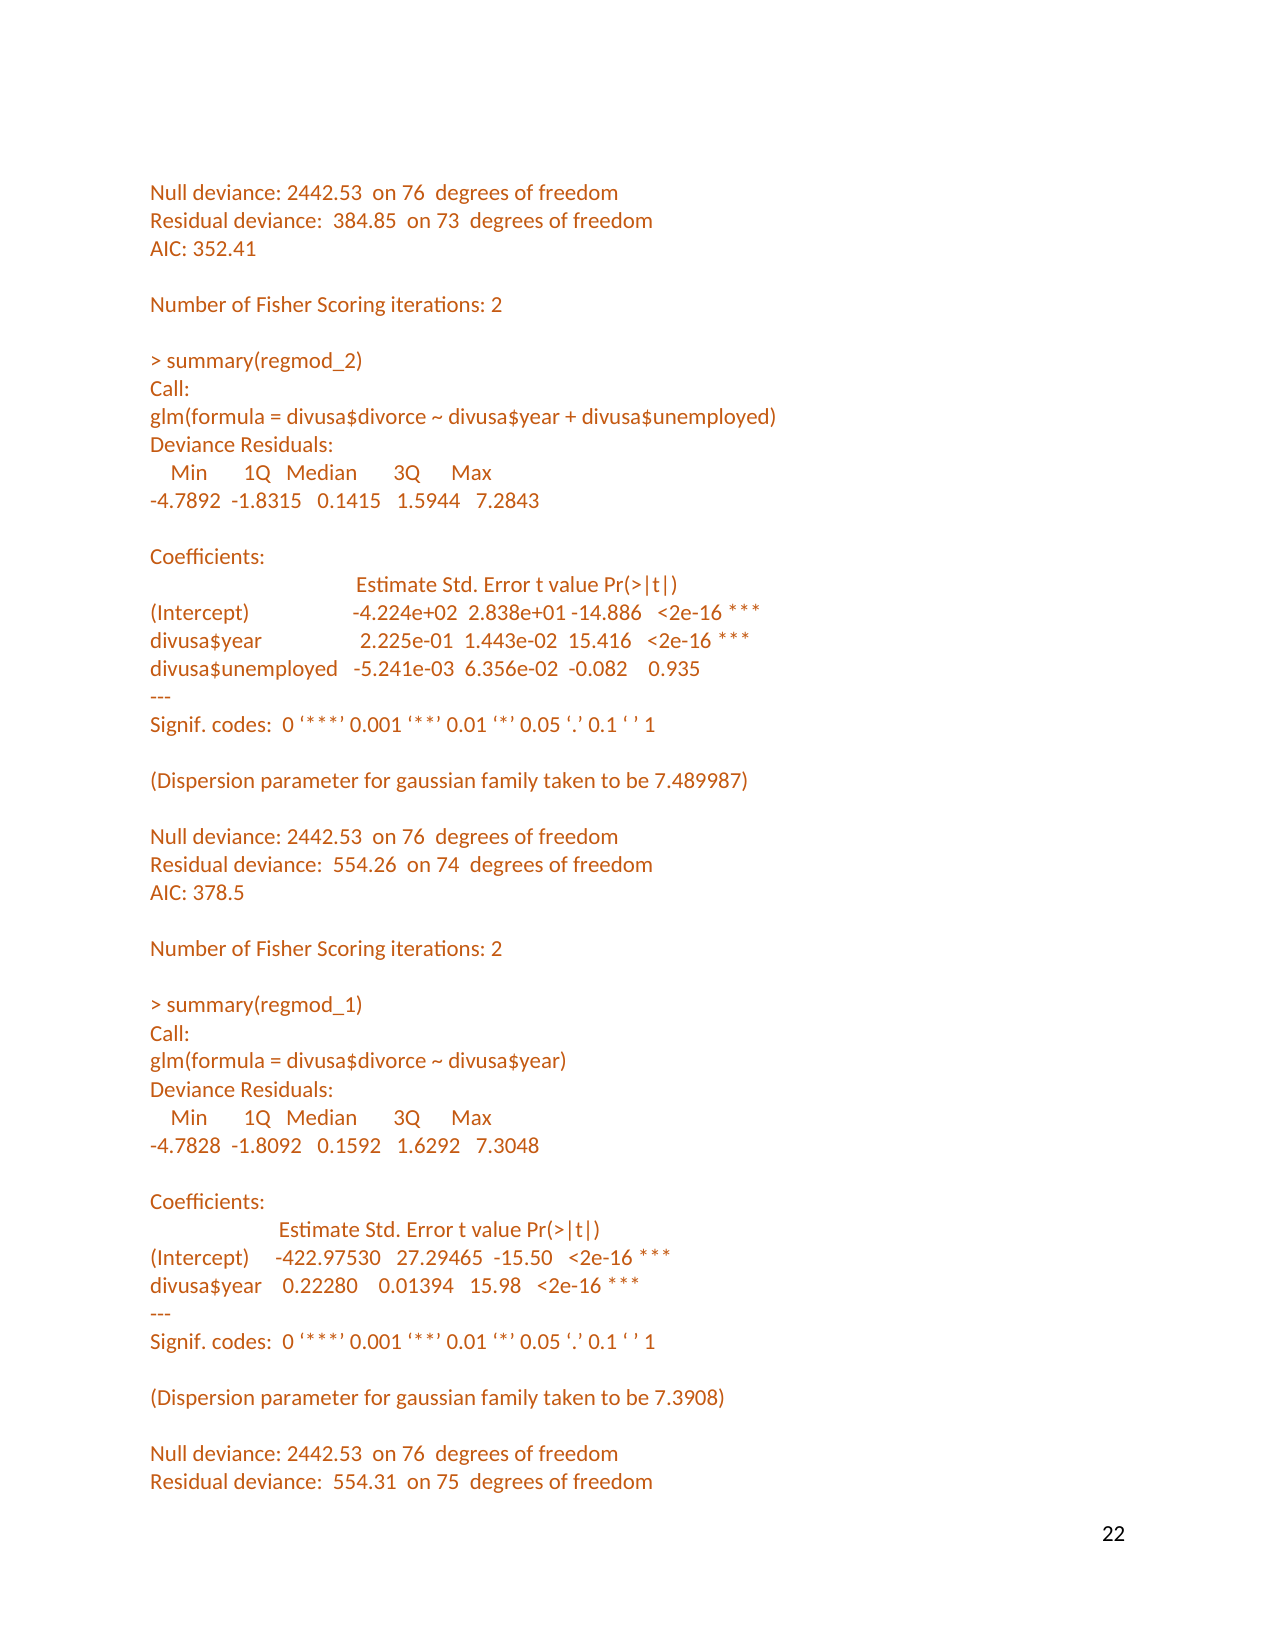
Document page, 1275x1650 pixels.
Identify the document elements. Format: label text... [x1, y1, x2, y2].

text Deviance Residuals: [150, 1075, 1125, 1103]
text Signif. codes: 0 ‘***’ 0.001 ‘**’ 0.01 ‘*’ 0.05 ‘.’ 0.1 ‘ ’ 1 [150, 710, 1125, 738]
text -4.7828 -1.8092 0.1592 1.6292 7.3048 [150, 1131, 1125, 1159]
text glm(formula = divusa$divorce ~ divusa$year + divusa$unemployed) [150, 402, 1125, 430]
text Call: [150, 1019, 1125, 1047]
text AIC: 378.5 [150, 878, 1125, 907]
text Coefficients: [150, 1187, 1125, 1215]
text Call: [150, 374, 1125, 402]
text > summary(regmod_2) [150, 346, 1125, 374]
text --- [150, 1299, 1125, 1327]
text (Intercept) -422.97530 27.29465 -15.50 <2e-16 *** [150, 1243, 1125, 1271]
text (Intercept) -4.224e+02 2.838e+01 -14.886 <2e-16 *** [150, 598, 1125, 626]
text Estimate Std. Error t value Pr(>|t|) [150, 570, 1125, 598]
text (Dispersion parameter for gaussian family taken to be 7.3908) [150, 1383, 1125, 1411]
text Null deviance: 2442.53 on 76 degrees of freedom [150, 1439, 1125, 1467]
text Residual deviance: 554.26 on 74 degrees of freedom [150, 851, 1125, 878]
text Signif. codes: 0 ‘***’ 0.001 ‘**’ 0.01 ‘*’ 0.05 ‘.’ 0.1 ‘ ’ 1 [150, 1327, 1125, 1355]
text (Dispersion parameter for gaussian family taken to be 7.489987) [150, 766, 1125, 794]
text Coefficients: [150, 542, 1125, 570]
text Residual deviance: 384.85 on 73 degrees of freedom [150, 206, 1125, 234]
text --- [150, 682, 1125, 710]
text Null deviance: 2442.53 on 76 degrees of freedom [150, 178, 1125, 206]
text Number of Fisher Scoring iterations: 2 [150, 290, 1125, 318]
text Min 1Q Median 3Q Max [150, 458, 1125, 486]
text Residual deviance: 554.31 on 75 degrees of freedom [150, 1467, 1125, 1495]
text divusa$year 0.22280 0.01394 15.98 <2e-16 *** [150, 1271, 1125, 1299]
text Estimate Std. Error t value Pr(>|t|) [150, 1215, 1125, 1243]
text Min 1Q Median 3Q Max [150, 1103, 1125, 1131]
text glm(formula = divusa$divorce ~ divusa$year) [150, 1047, 1125, 1075]
text Deviance Residuals: [150, 430, 1125, 458]
text -4.7892 -1.8315 0.1415 1.5944 7.2843 [150, 486, 1125, 514]
text AIC: 352.41 [150, 234, 1125, 262]
text divusa$unemployed -5.241e-03 6.356e-02 -0.082 0.935 [150, 654, 1125, 682]
text divusa$year 2.225e-01 1.443e-02 15.416 <2e-16 *** [150, 626, 1125, 654]
text Number of Fisher Scoring iterations: 2 [150, 934, 1125, 963]
text > summary(regmod_1) [150, 991, 1125, 1019]
text Null deviance: 2442.53 on 76 degrees of freedom [150, 822, 1125, 851]
